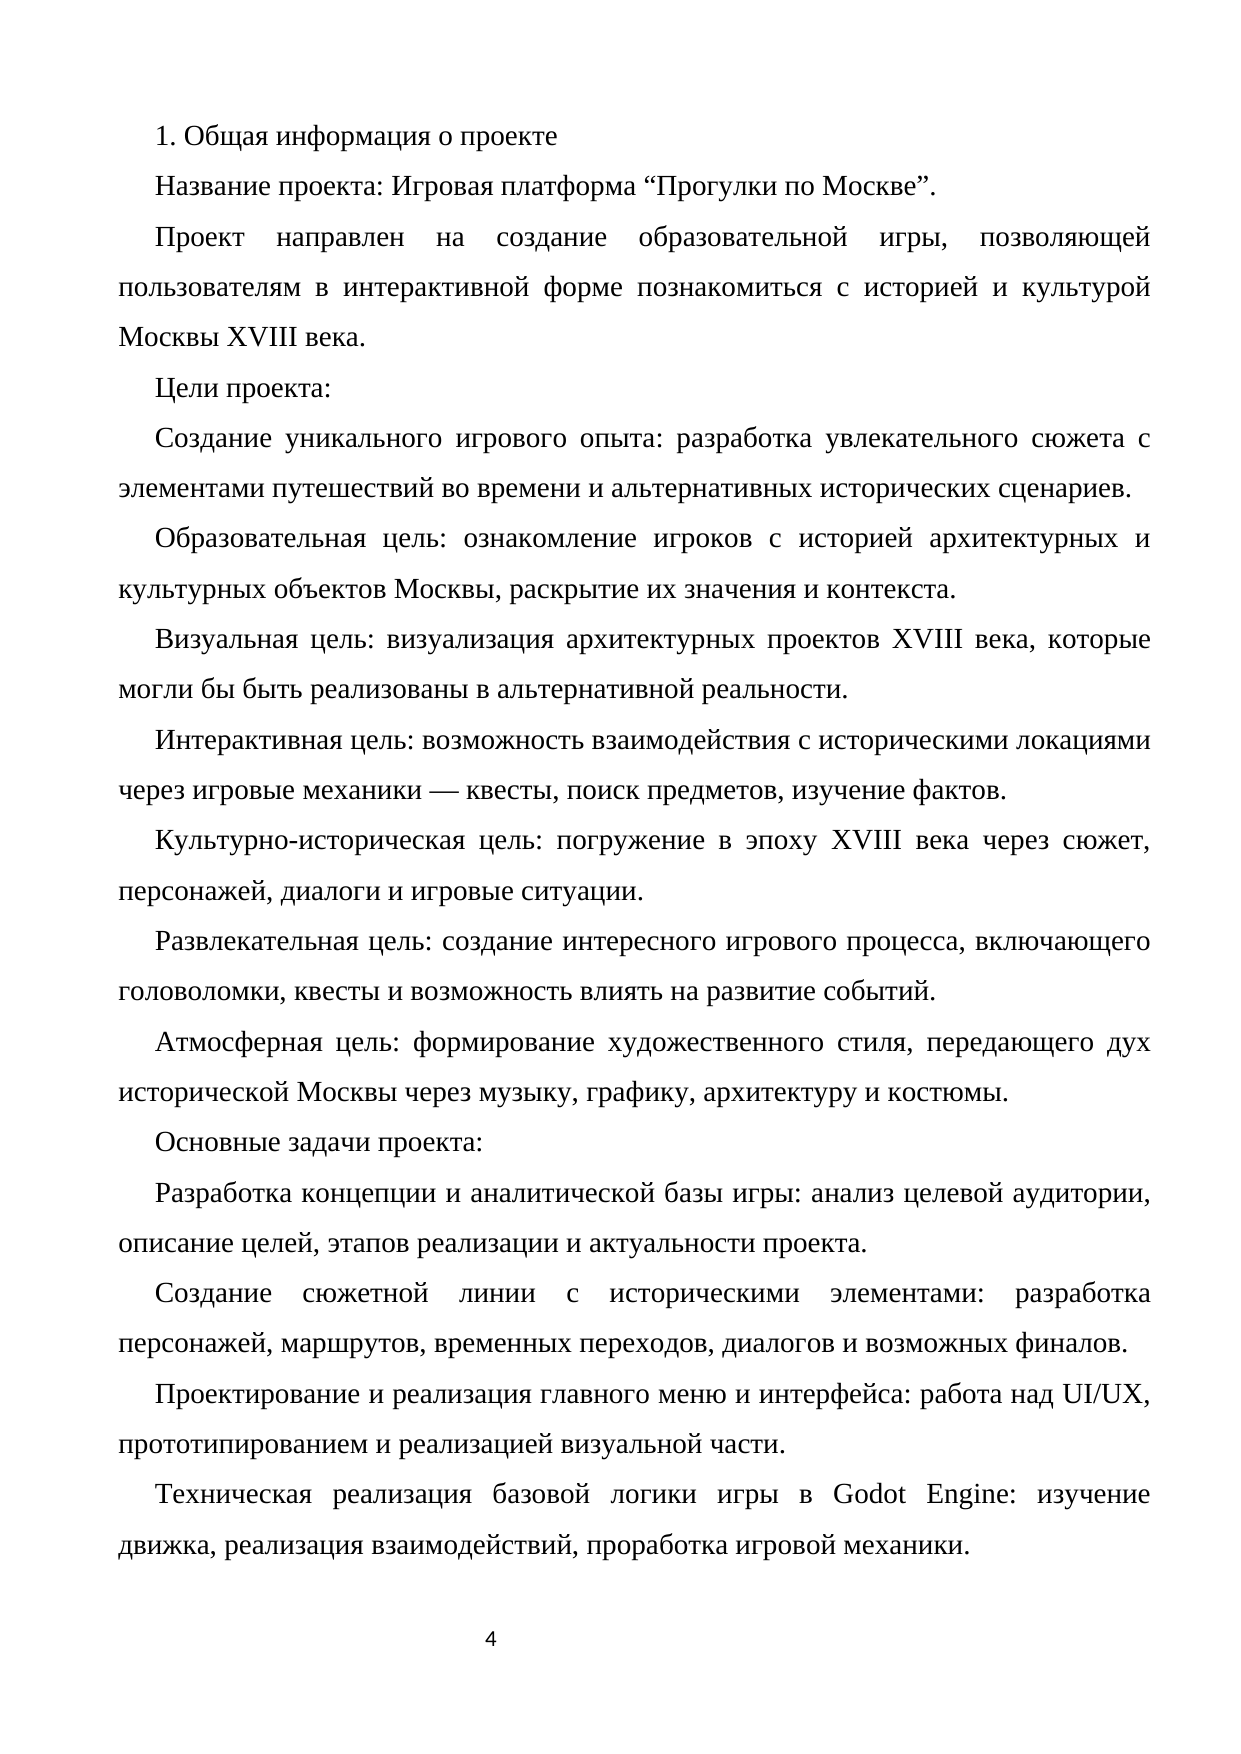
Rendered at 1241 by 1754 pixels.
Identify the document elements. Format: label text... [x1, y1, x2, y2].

text Интерактивная цель: возможность взаимодействия с историческими локациями через игровые механики — квесты, поиск предметов, изучение фактов. [118, 722, 1152, 806]
text Создание сюжетной линии с историческими элементами: разработка персонажей, маршрутов, временных переходов, диалогов и возможных финалов. [118, 1275, 1152, 1359]
text Разработка концепции и аналитической базы игры: анализ целевой аудитории, описание целей, этапов реализации и актуальности проекта. [118, 1175, 1152, 1258]
text Техническая реализация базовой логики игры в Godot Engine: изучение движка, реализация взаимодействий, проработка игровой механики. [118, 1477, 1152, 1560]
text Проект направлен на создание образовательной игры, позволяющей пользователям в интерактивной форме познакомиться с историей и культурой Москвы XVIII века. [118, 219, 1152, 353]
list Общая информация о проекте [118, 118, 1152, 152]
text Основные задачи проекта: [118, 1124, 1152, 1158]
text Атмосферная цель: формирование художественного стиля, передающего дух исторической Москвы через музыку, графику, архитектуру и костюмы. [118, 1024, 1152, 1108]
text Визуальная цель: визуализация архитектурных проектов XVIII века, которые могли бы быть реализованы в альтернативной реальности. [118, 621, 1152, 705]
text Развлекательная цель: создание интересного игрового процесса, включающего головоломки, квесты и возможность влиять на развитие событий. [118, 923, 1152, 1007]
text Создание уникального игрового опыта: разработка увлекательного сюжета с элементами путешествий во времени и альтернативных исторических сценариев. [118, 420, 1152, 504]
text Название проекта: Игровая платформа “Прогулки по Москве”. [118, 168, 1152, 202]
text Цели проекта: [118, 370, 1152, 403]
text Образовательная цель: ознакомление игроков с историей архитектурных и культурных объектов Москвы, раскрытие их значения и контекста. [118, 521, 1152, 604]
text Культурно-историческая цель: погружение в эпоху XVIII века через сюжет, персонажей, диалоги и игровые ситуации. [118, 822, 1152, 906]
text Проектирование и реализация главного меню и интерфейса: работа над UI/UX, прототипированием и реализацией визуальной части. [118, 1376, 1152, 1460]
